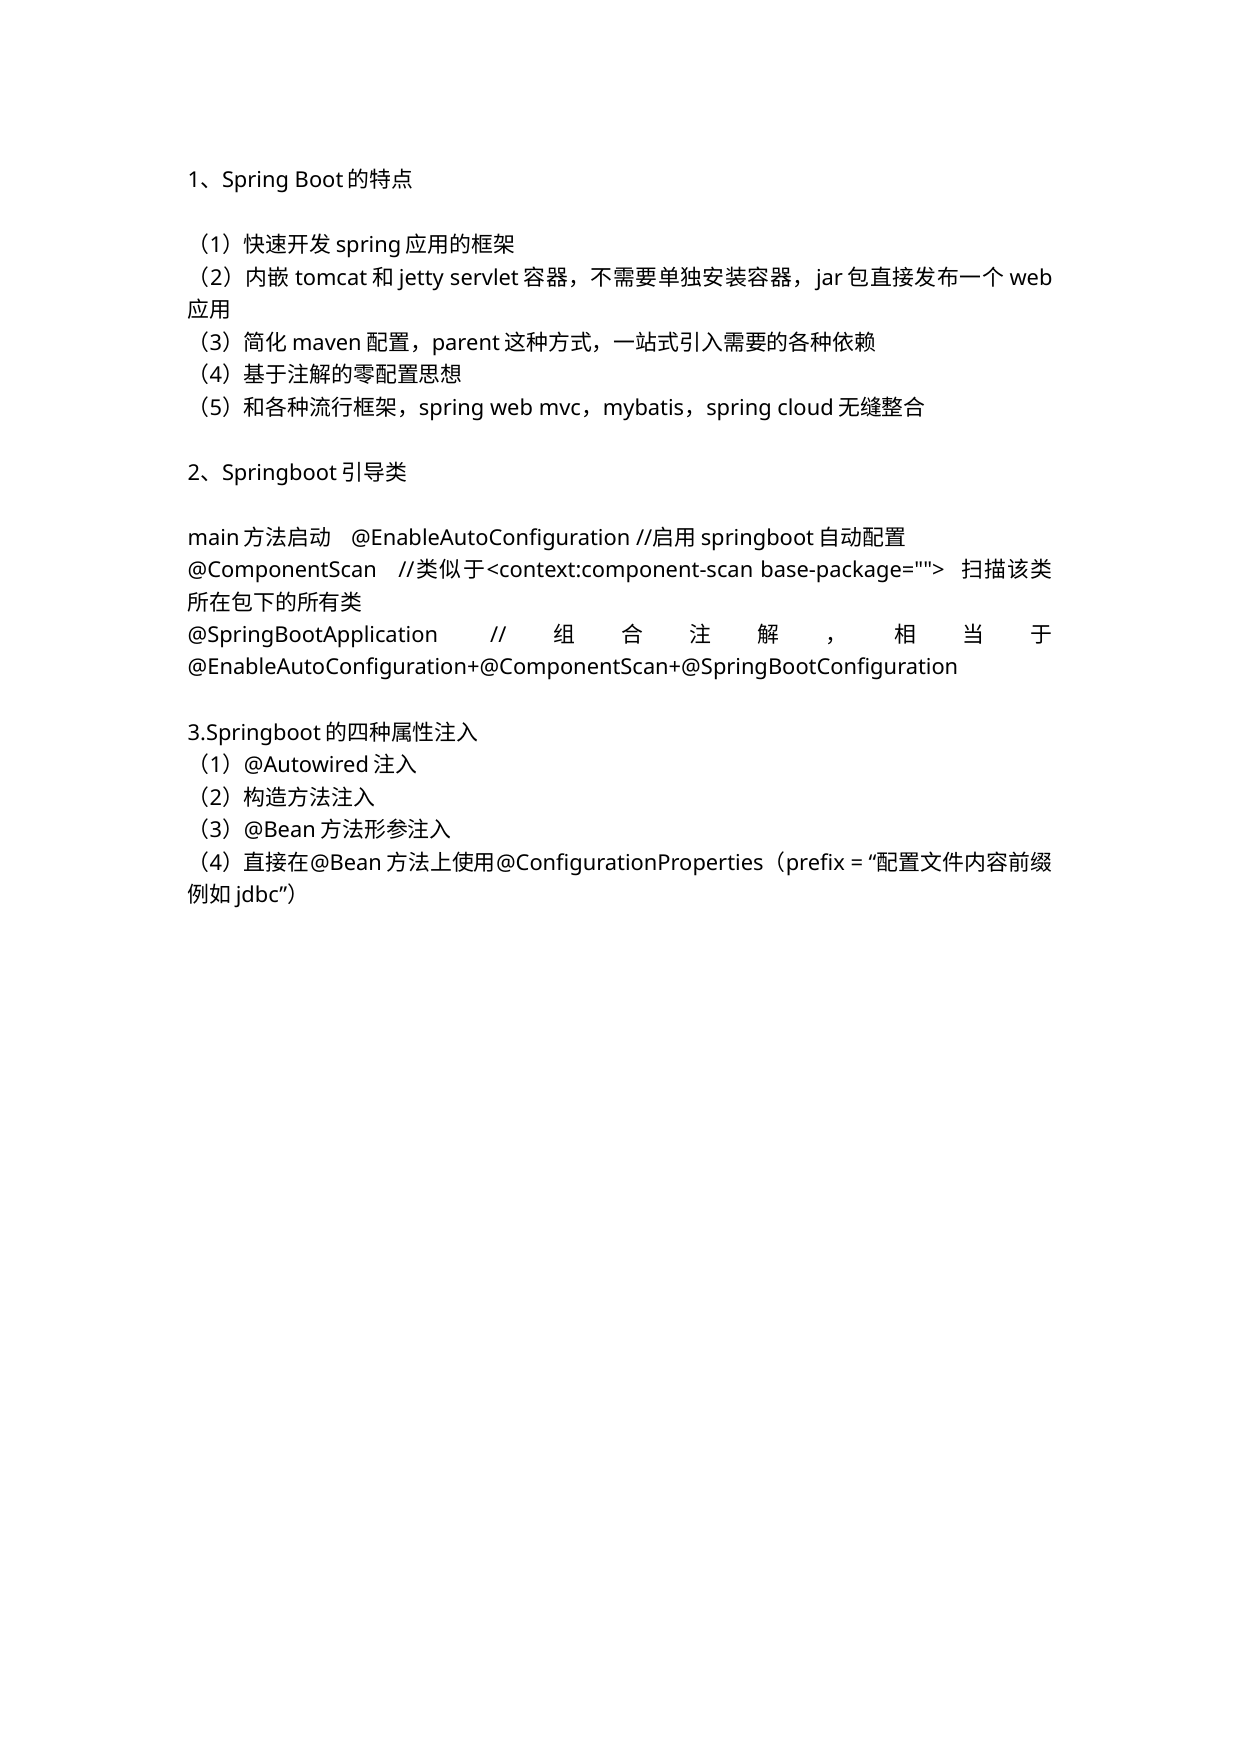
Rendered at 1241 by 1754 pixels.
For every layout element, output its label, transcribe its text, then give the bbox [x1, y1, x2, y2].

text （2）内嵌tomcat和jetty servlet容器，不需要单独安装容器，jar包直接发布一个web应用 [187, 259, 1053, 324]
text （3）简化maven配置，parent这种方式，一站式引入需要的各种依赖 [187, 324, 1053, 357]
text main方法启动 @EnableAutoConfiguration //启用springboot自动配置 [187, 519, 1053, 552]
text （3）@Bean方法形参注入 [187, 812, 1053, 844]
text 1、Spring Boot的特点 [187, 162, 1053, 194]
text （2）构造方法注入 [187, 779, 1053, 812]
text （5）和各种流行框架，spring web mvc，mybatis，spring cloud无缝整合 [187, 389, 1053, 422]
text @SpringBootApplication //组合注解，相当于@EnableAutoConfiguration+@ComponentScan+@SpringBootConfiguration [187, 617, 1053, 682]
text @ComponentScan //类似于<context:component-scan base-package=""> 扫描该类所在包下的所有类 [187, 552, 1053, 617]
text （1）快速开发spring应用的框架 [187, 227, 1053, 259]
text （4）基于注解的零配置思想 [187, 357, 1053, 389]
text 2、Springboot引导类 [187, 454, 1053, 487]
text （4）直接在@Bean方法上使用@ConfigurationProperties（prefix = “配置文件内容前缀例如jdbc”） [187, 844, 1053, 909]
text 3.Springboot的四种属性注入 [187, 714, 1053, 747]
text （1）@Autowired注入 [187, 747, 1053, 779]
